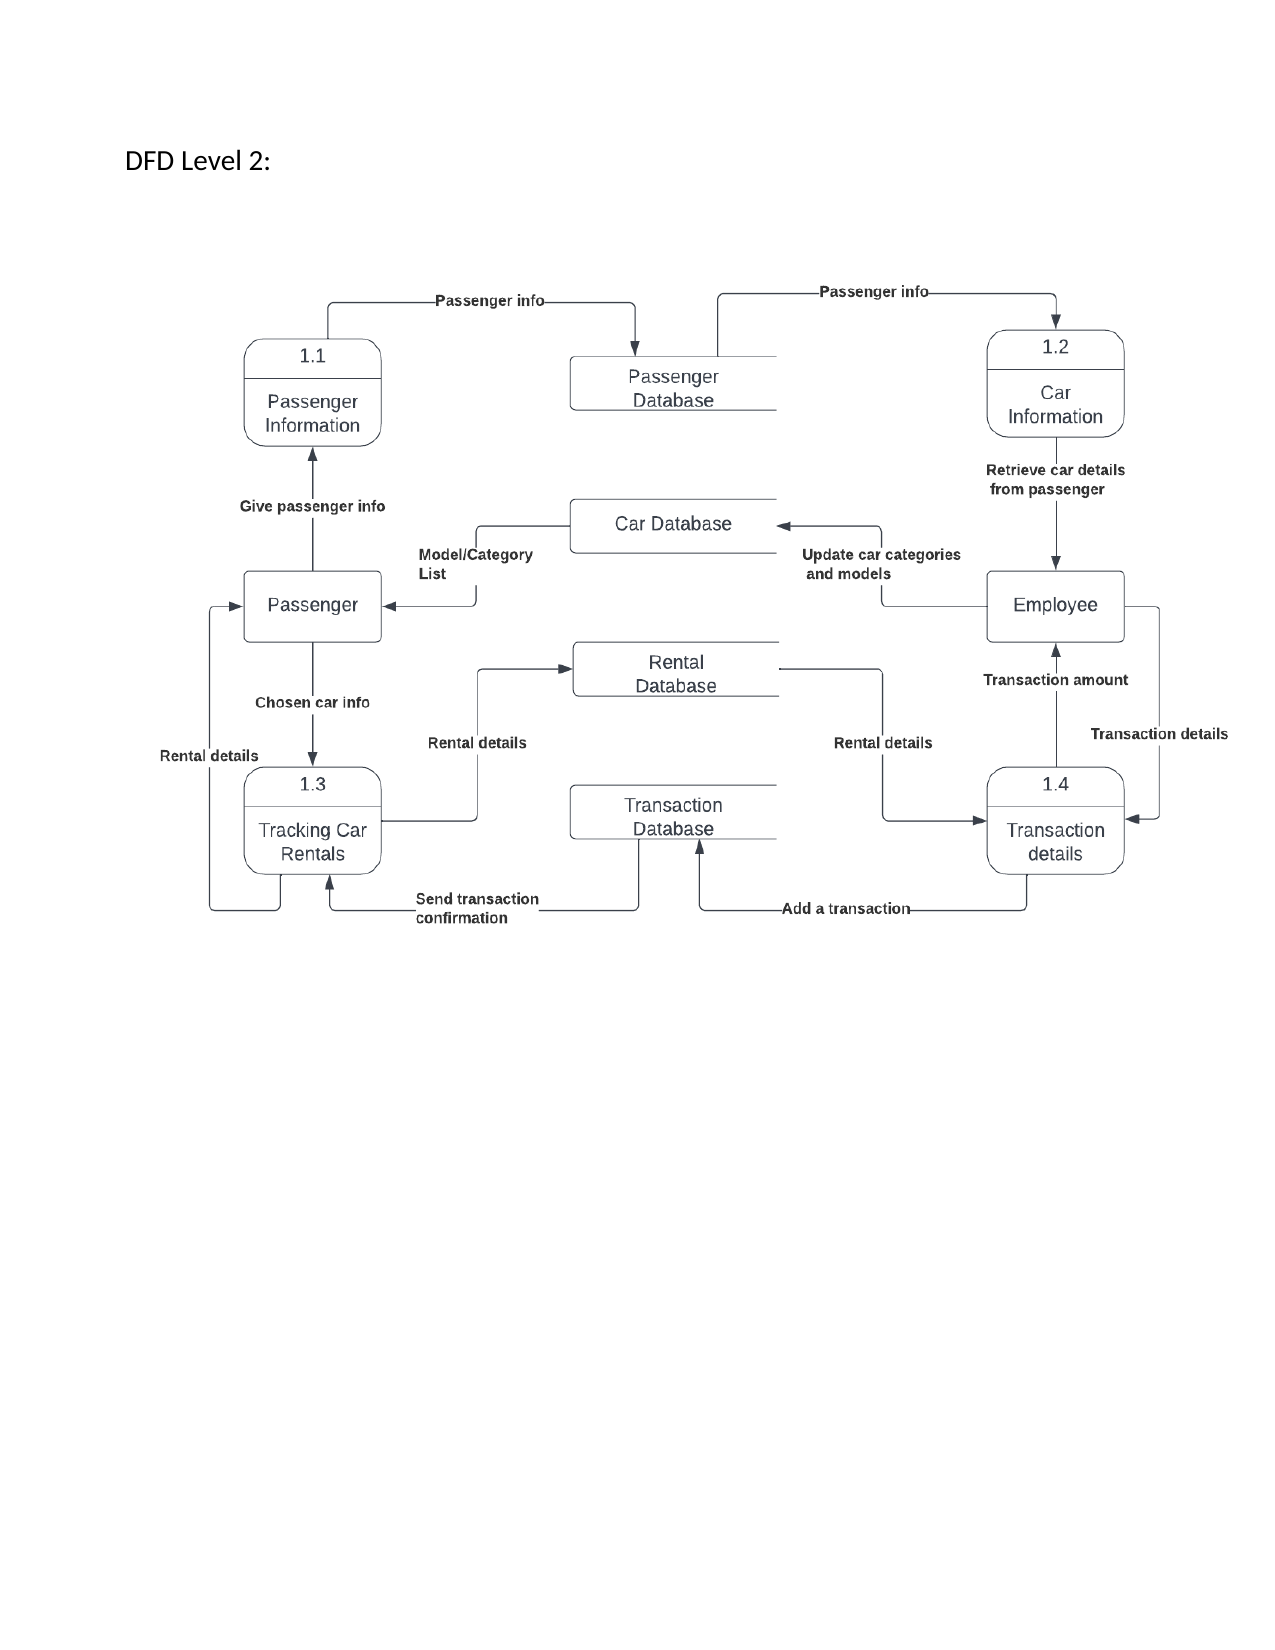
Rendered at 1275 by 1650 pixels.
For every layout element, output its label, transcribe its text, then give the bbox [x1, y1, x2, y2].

text DFD Level 2: [125, 142, 1262, 177]
picture [125, 248, 1263, 965]
